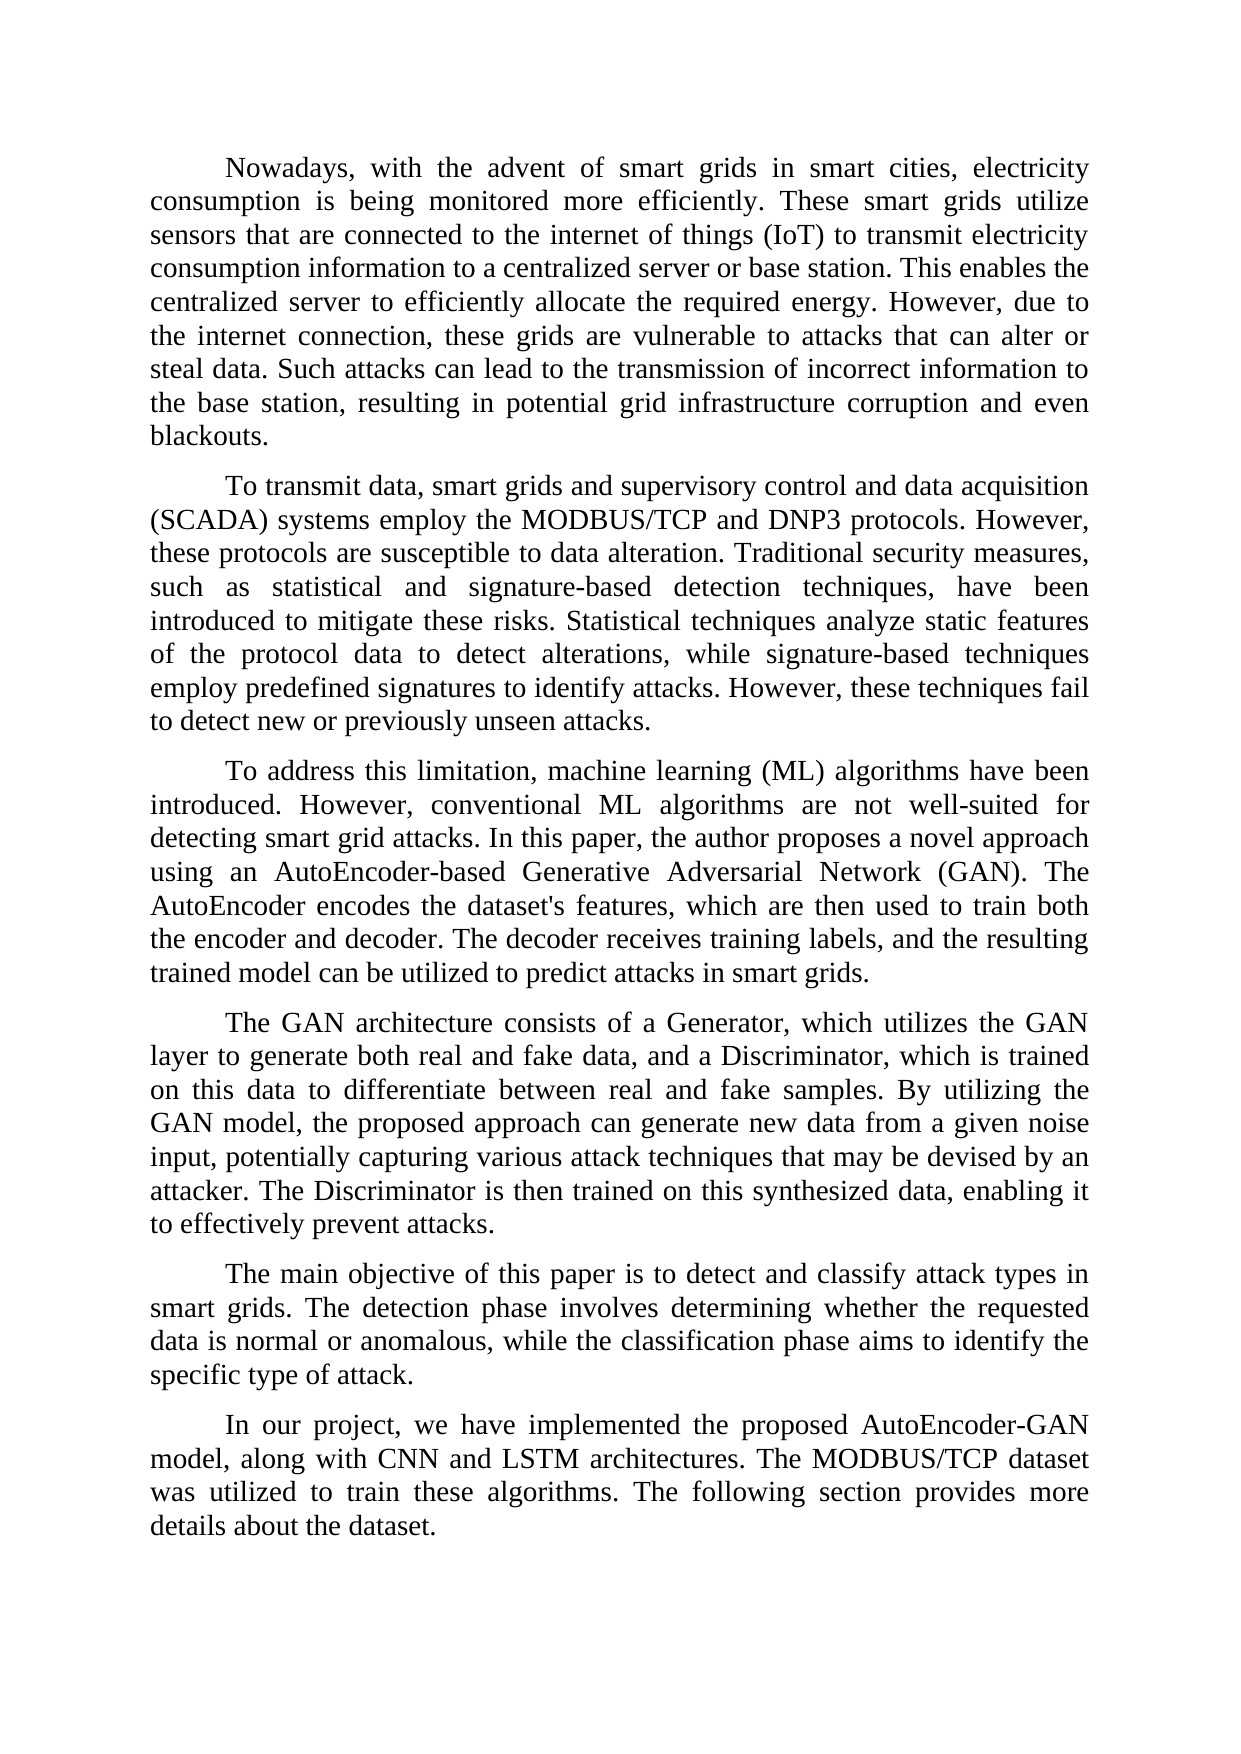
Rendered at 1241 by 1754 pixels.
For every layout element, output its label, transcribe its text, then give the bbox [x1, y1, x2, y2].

text In our project, we have implemented the proposed AutoEncoder-GAN model, along with CNN and LSTM architectures. The MODBUS/TCP dataset was utilized to train these algorithms. The following section provides more details about the dataset. [150, 1407, 1090, 1541]
text The GAN architecture consists of a Generator, which utilizes the GAN layer to generate both real and fake data, and a Discriminator, which is trained on this data to differentiate between real and fake samples. By utilizing the GAN model, the proposed approach can generate new data from a given noise input, potentially capturing various attack techniques that may be devised by an attacker. The Discriminator is then trained on this synthesized data, enabling it to effectively prevent attacks. [150, 1005, 1090, 1240]
text To address this limitation, machine learning (ML) algorithms have been introduced. However, conventional ML algorithms are not well-suited for detecting smart grid attacks. In this paper, the author proposes a novel approach using an AutoEncoder-based Generative Adversarial Network (GAN). The AutoEncoder encodes the dataset's features, which are then used to train both the encoder and decoder. The decoder receives training labels, and the resulting trained model can be utilized to predict attacks in smart grids. [150, 753, 1090, 988]
text To transmit data, smart grids and supervisory control and data acquisition (SCADA) systems employ the MODBUS/TCP and DNP3 protocols. However, these protocols are susceptible to data alteration. Traditional security measures, such as statistical and signature-based detection techniques, have been introduced to mitigate these risks. Statistical techniques analyze static features of the protocol data to detect alterations, while signature-based techniques employ predefined signatures to identify attacks. However, these techniques fail to detect new or previously unseen attacks. [150, 468, 1090, 737]
text The main objective of this paper is to detect and classify attack types in smart grids. The detection phase involves determining whether the requested data is normal or anomalous, while the classification phase aims to identify the specific type of attack. [150, 1256, 1090, 1391]
text Nowadays, with the advent of smart grids in smart cities, electricity consumption is being monitored more efficiently. These smart grids utilize sensors that are connected to the internet of things (IoT) to transmit electricity consumption information to a centralized server or base station. This enables the centralized server to efficiently allocate the required energy. However, due to the internet connection, these grids are vulnerable to attacks that can alter or steal data. Such attacks can lead to the transmission of incorrect information to the base station, resulting in potential grid infrastructure corruption and even blackouts. [150, 150, 1090, 452]
